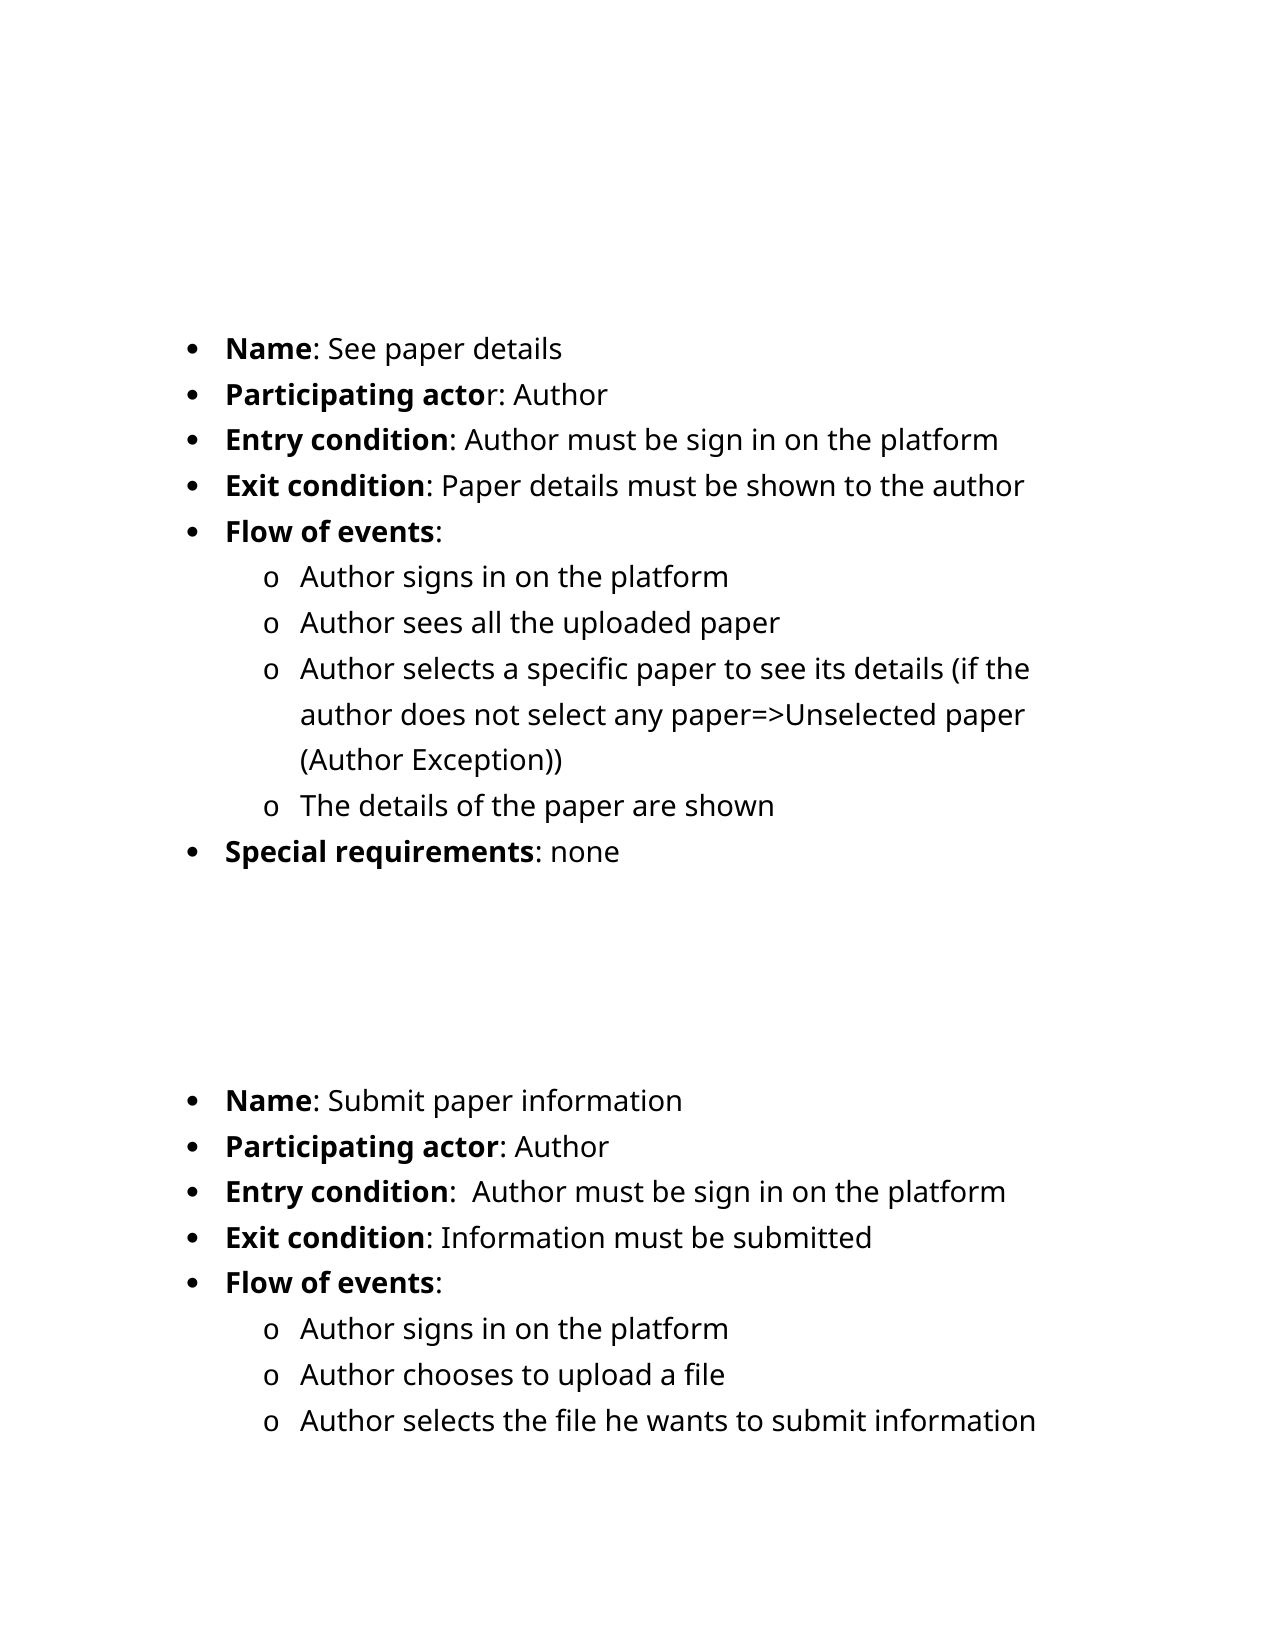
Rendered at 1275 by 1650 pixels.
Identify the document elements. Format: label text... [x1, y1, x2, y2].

list Author chooses to upload a file [262, 1354, 1125, 1394]
list Author selects a specific paper to see its details (if the author does not select any paper=>Unselected paper (Author Exception)) [262, 648, 1125, 779]
list Exit condition: Information must be submitted [187, 1217, 1125, 1257]
list Author signs in on the platform [262, 557, 1125, 596]
list Entry condition: Author must be sign in on the platform [187, 1172, 1125, 1211]
list Flow of events: [187, 511, 1125, 551]
list Flow of events: [187, 1263, 1125, 1302]
list Exit condition: Paper details must be shown to the author [187, 465, 1125, 505]
list Author selects the file he wants to submit information [262, 1400, 1125, 1440]
list Name: Submit paper information [187, 1080, 1125, 1120]
list Special requirements: none [187, 831, 1125, 871]
list Author sees all the uploaded paper [262, 602, 1125, 642]
list Name: See paper details [187, 328, 1125, 368]
list Participating actor: Author [187, 1126, 1125, 1166]
list The details of the paper are shown [262, 785, 1125, 825]
list Participating actor: Author [187, 374, 1125, 414]
list Author signs in on the platform [262, 1308, 1125, 1348]
list Entry condition: Author must be sign in on the platform [187, 420, 1125, 459]
